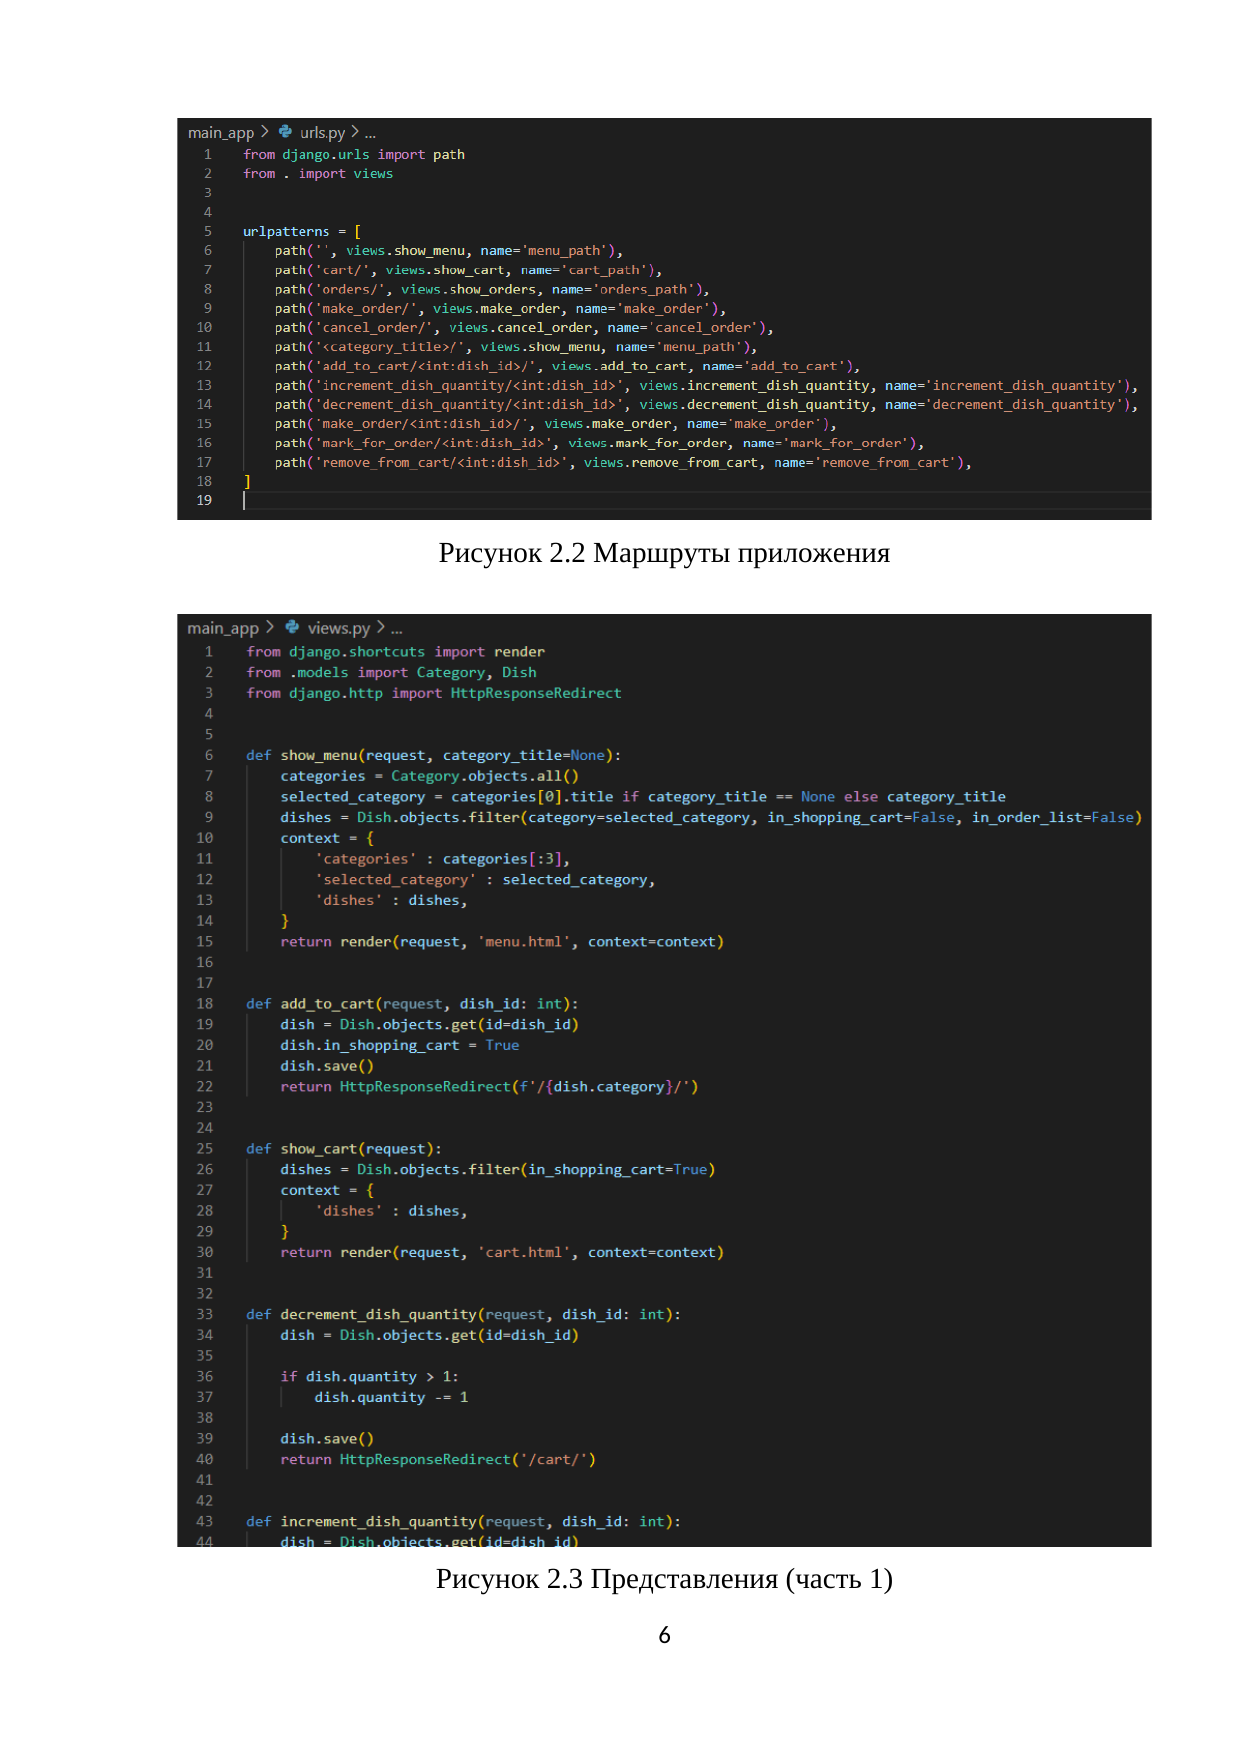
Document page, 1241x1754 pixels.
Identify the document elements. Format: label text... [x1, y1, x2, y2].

text Рисунок 2.3 Представления (часть 1) [177, 1562, 1152, 1595]
picture [177, 614, 1152, 1547]
picture [177, 118, 1152, 520]
text Рисунок 2.2 Маршруты приложения [177, 535, 1152, 568]
